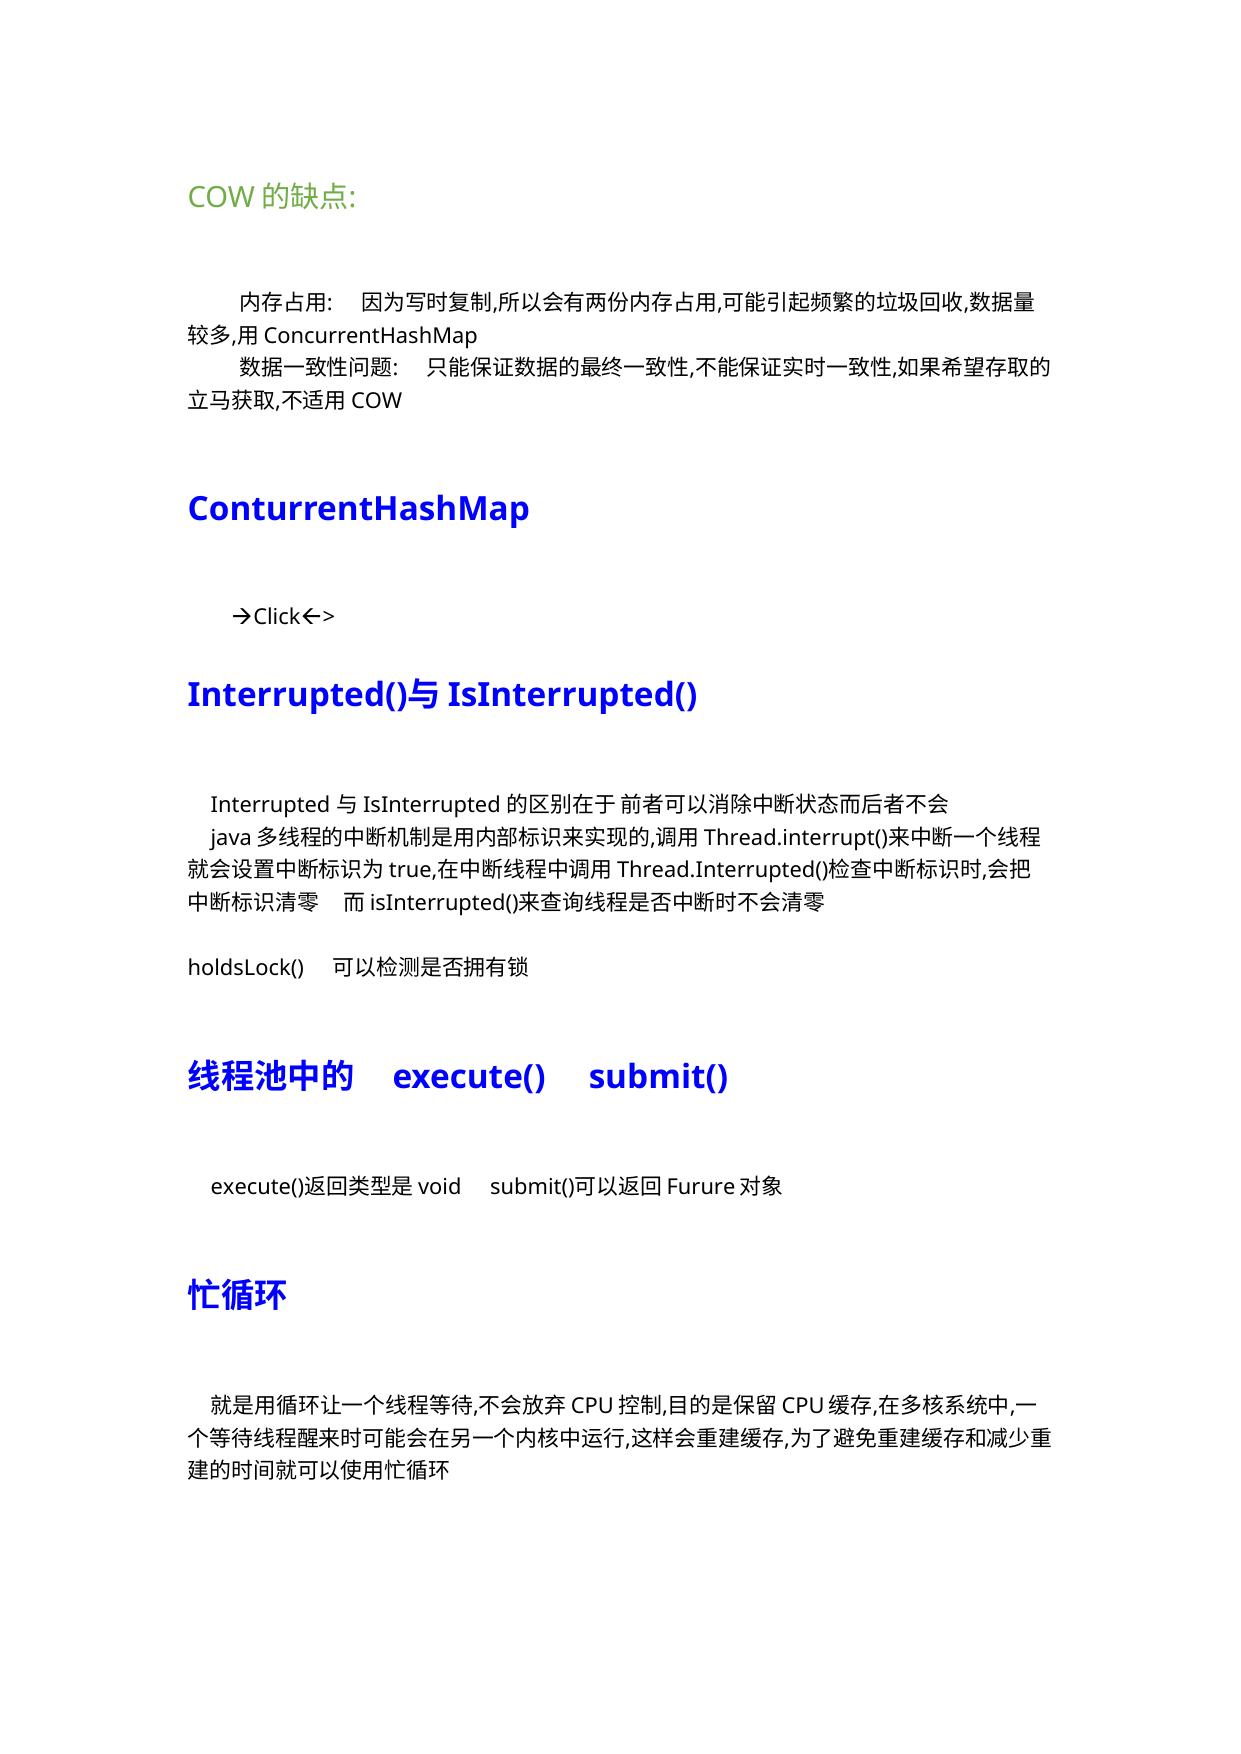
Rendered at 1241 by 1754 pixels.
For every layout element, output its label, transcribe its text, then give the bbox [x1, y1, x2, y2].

text Click> [187, 600, 1053, 632]
text Interrupted 与 IsInterrupted 的区别在于 前者可以消除中断状态而后者不会 [187, 787, 1053, 819]
text execute()返回类型是void submit()可以返回Furure对象 [187, 1169, 1053, 1201]
subtitle ConturrentHashMap [187, 474, 1053, 539]
text 数据一致性问题: 只能保证数据的最终一致性,不能保证实时一致性,如果希望存取的立马获取,不适用COW [187, 350, 1053, 415]
subtitle COW的缺点: [187, 162, 1053, 227]
subtitle 忙循环 [187, 1261, 1053, 1326]
subtitle Interrupted()与IsInterrupted() [187, 659, 1053, 724]
subtitle 线程池中的 execute() submit() [187, 1041, 1053, 1106]
text 就是用循环让一个线程等待,不会放弃CPU控制,目的是保留CPU缓存,在多核系统中,一个等待线程醒来时可能会在另一个内核中运行,这样会重建缓存,为了避免重建缓存和减少重建的时间就可以使用忙循环 [187, 1388, 1053, 1486]
text 内存占用: 因为写时复制,所以会有两份内存占用,可能引起频繁的垃圾回收,数据量较多,用ConcurrentHashMap [187, 285, 1053, 350]
text holdsLock() 可以检测是否拥有锁 [187, 949, 1053, 982]
text java多线程的中断机制是用内部标识来实现的,调用Thread.interrupt()来中断一个线程就会设置中断标识为true,在中断线程中调用Thread.Interrupted()检查中断标识时,会把中断标识清零 而isInterrupted()来查询线程是否中断时不会清零 [187, 819, 1053, 917]
